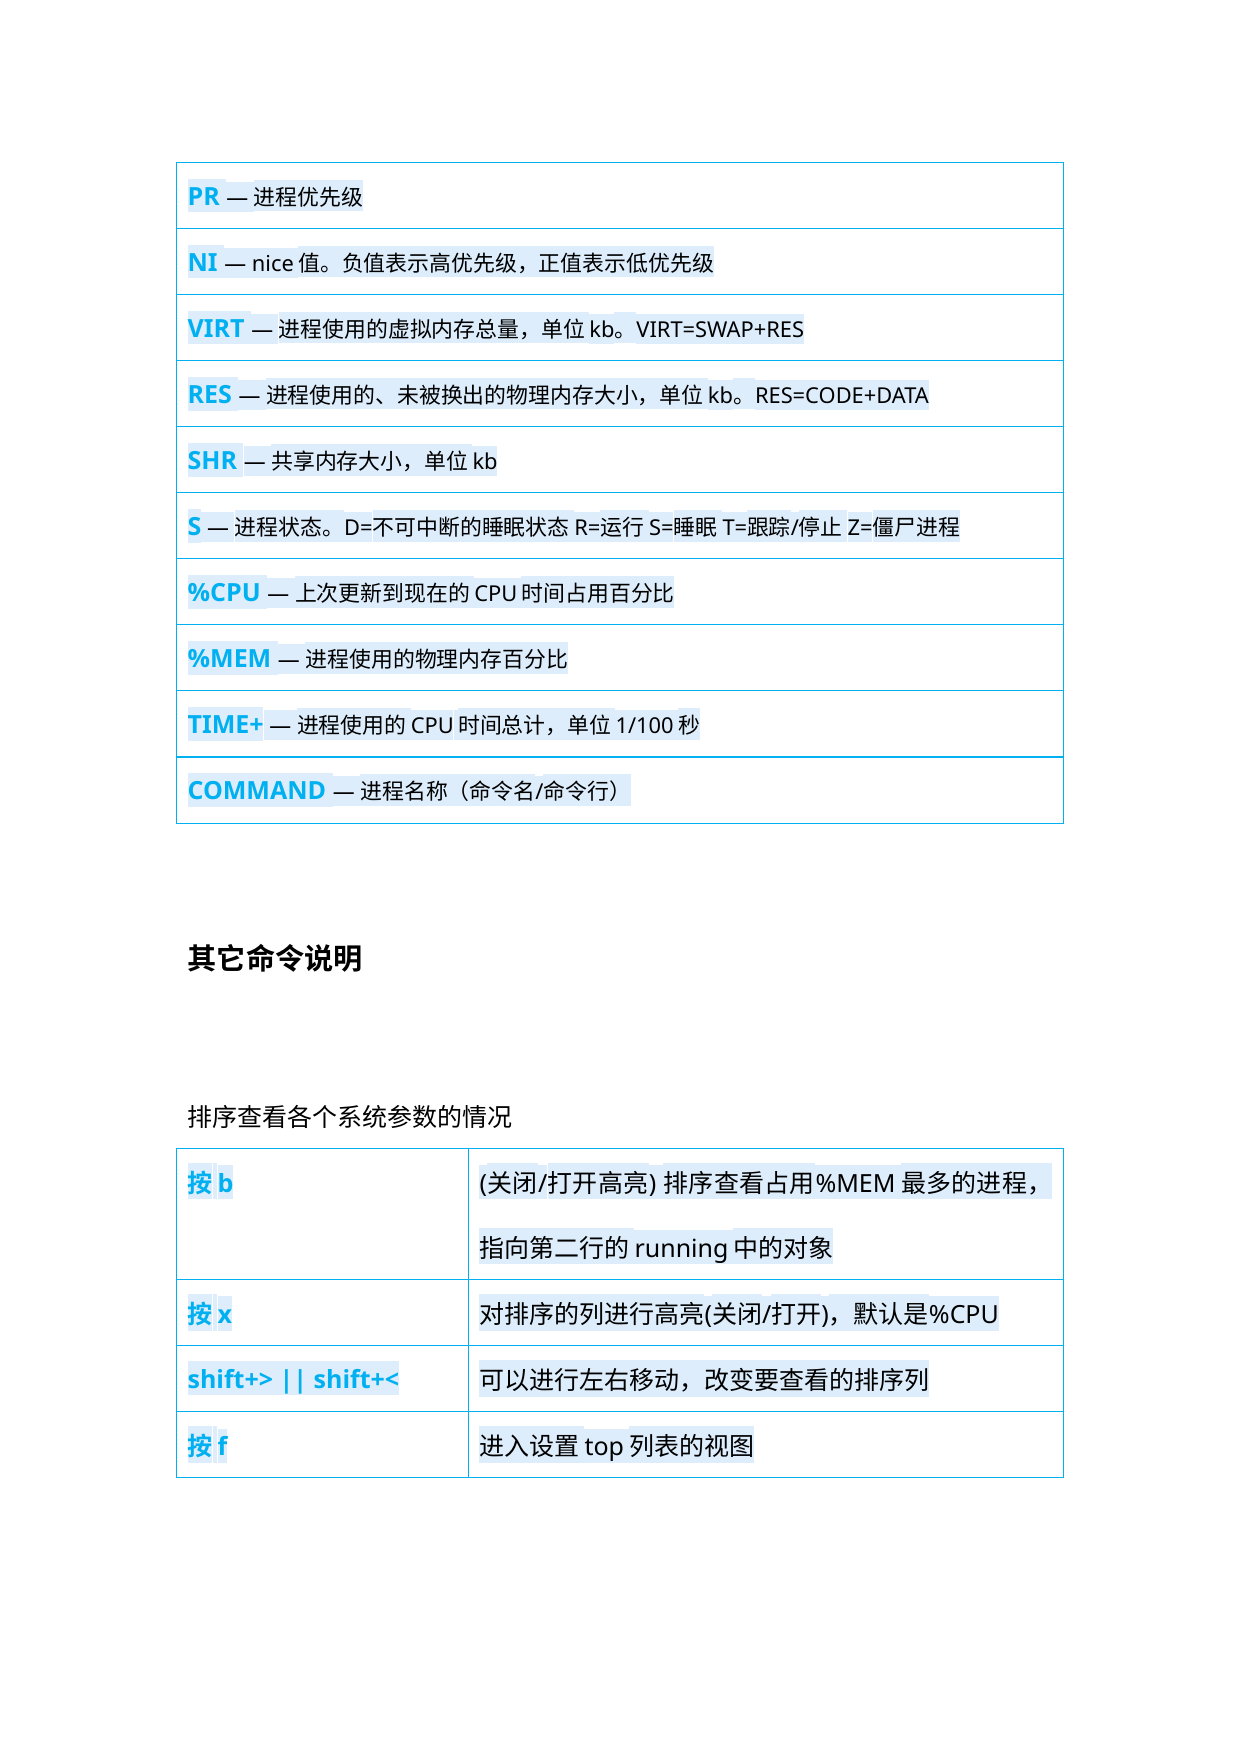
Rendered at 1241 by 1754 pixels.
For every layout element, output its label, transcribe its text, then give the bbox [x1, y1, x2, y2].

table_cell RES — 进程使用的、未被换出的物理内存大小，单位kb。RES=CODE+DATA [177, 361, 1063, 426]
table_cell 进入设置top列表的视图 [469, 1412, 1063, 1477]
table_cell S — 进程状态。D=不可中断的睡眠状态 R=运行 S=睡眠 T=跟踪/停止 Z=僵尸进程 [177, 493, 1063, 558]
table_cell 按f [177, 1412, 468, 1477]
table_cell 对排序的列进行高亮(关闭/打开)，默认是%CPU [469, 1280, 1063, 1345]
table_cell PR — 进程优先级 [177, 163, 1063, 228]
table_cell 按x [177, 1280, 468, 1345]
subtitle 其它命令说明 [187, 924, 1053, 989]
table_cell NI — nice值。负值表示高优先级，正值表示低优先级 [177, 229, 1063, 294]
table_cell 可以进行左右移动，改变要查看的排序列 [469, 1346, 1063, 1411]
table_cell shift+> || shift+< [177, 1346, 468, 1411]
table_cell COMMAND — 进程名称（命令名/命令行） [177, 758, 1063, 822]
table_header (关闭/打开高亮) 排序查看占用%MEM最多的进程，指向第二行的running中的对象 [469, 1149, 1063, 1279]
table_cell %MEM — 进程使用的物理内存百分比 [177, 625, 1063, 690]
table_cell %CPU — 上次更新到现在的CPU时间占用百分比 [177, 559, 1063, 624]
table_header 按b [177, 1149, 468, 1279]
table_cell VIRT — 进程使用的虚拟内存总量，单位kb。VIRT=SWAP+RES [177, 295, 1063, 360]
table_cell SHR — 共享内存大小，单位kb [177, 427, 1063, 492]
text 排序查看各个系统参数的情况 [187, 1083, 1053, 1148]
table_cell TIME+ — 进程使用的CPU时间总计，单位1/100秒 [177, 691, 1063, 756]
